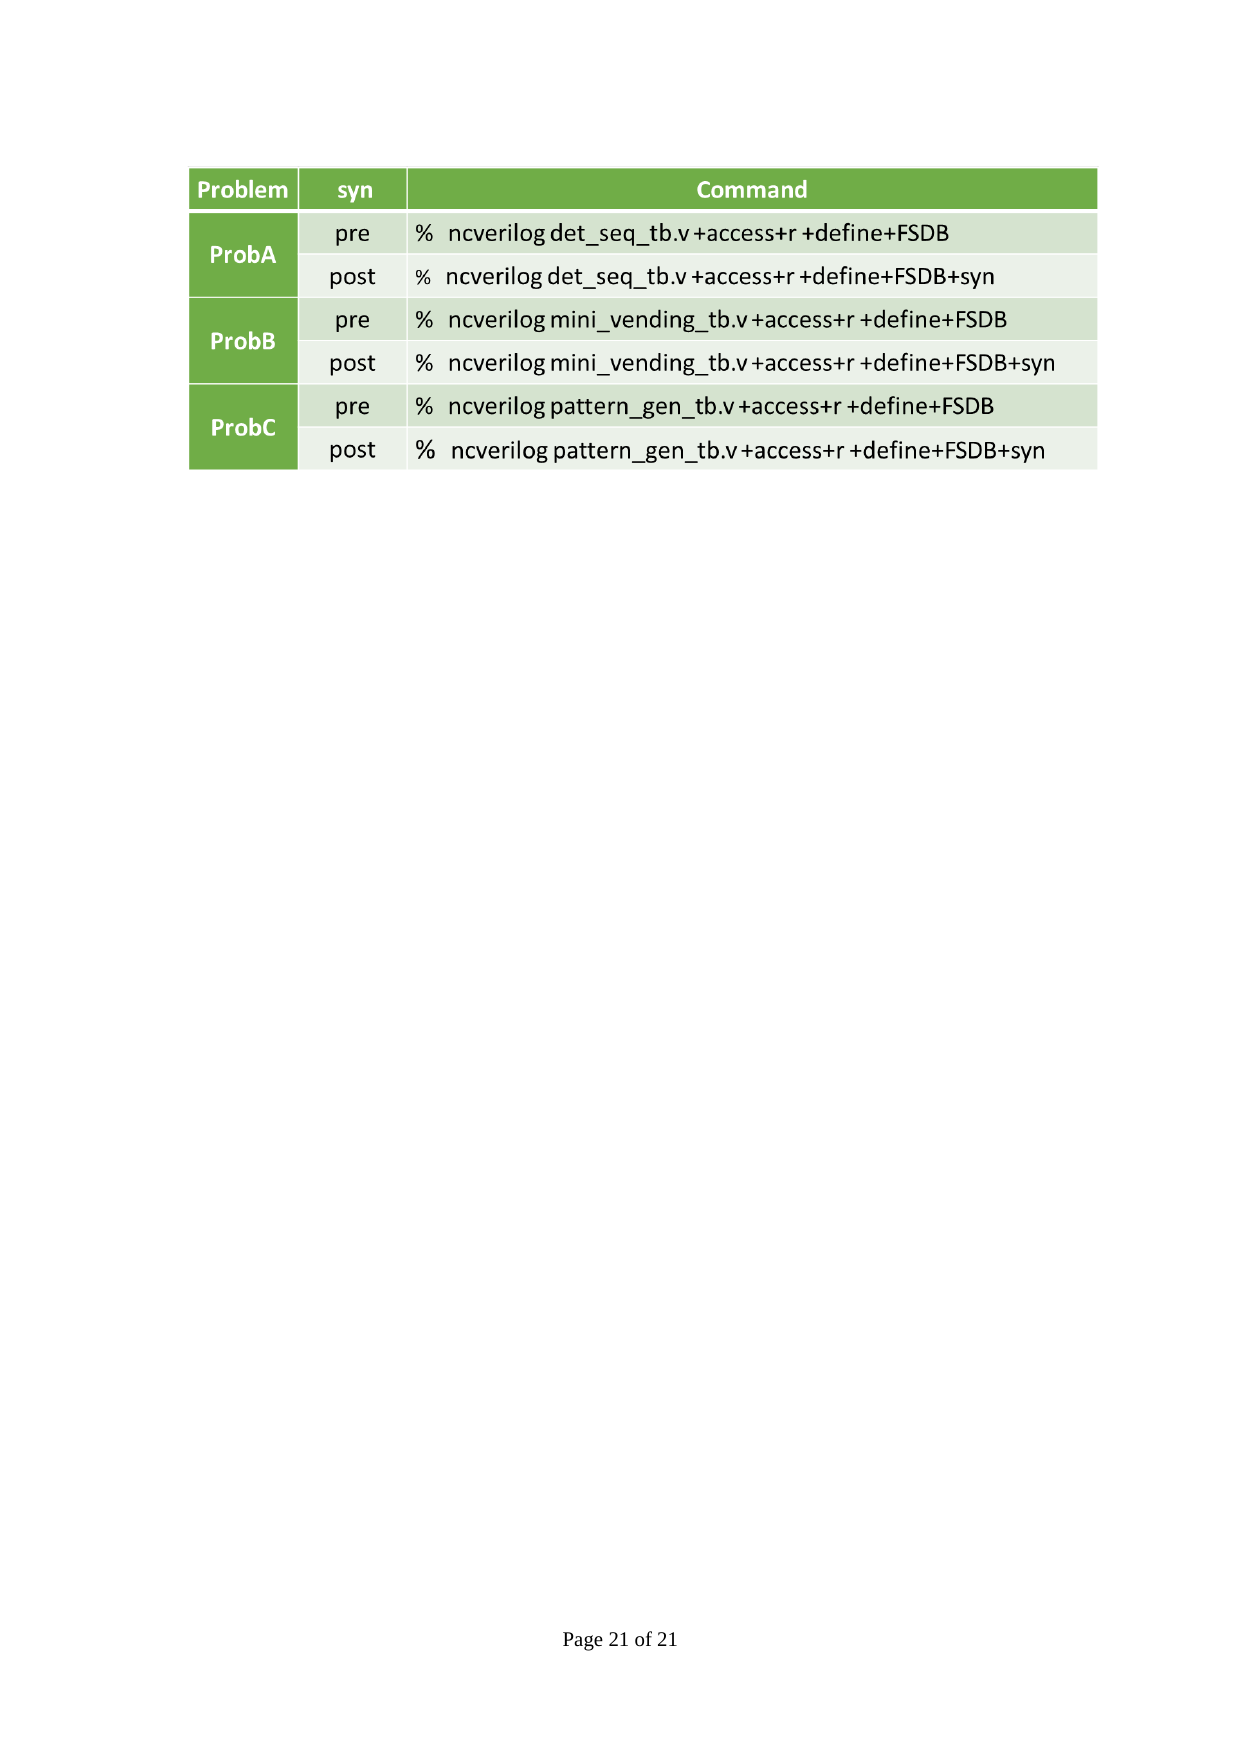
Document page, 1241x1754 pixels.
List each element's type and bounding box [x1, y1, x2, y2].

picture [187, 164, 1101, 483]
